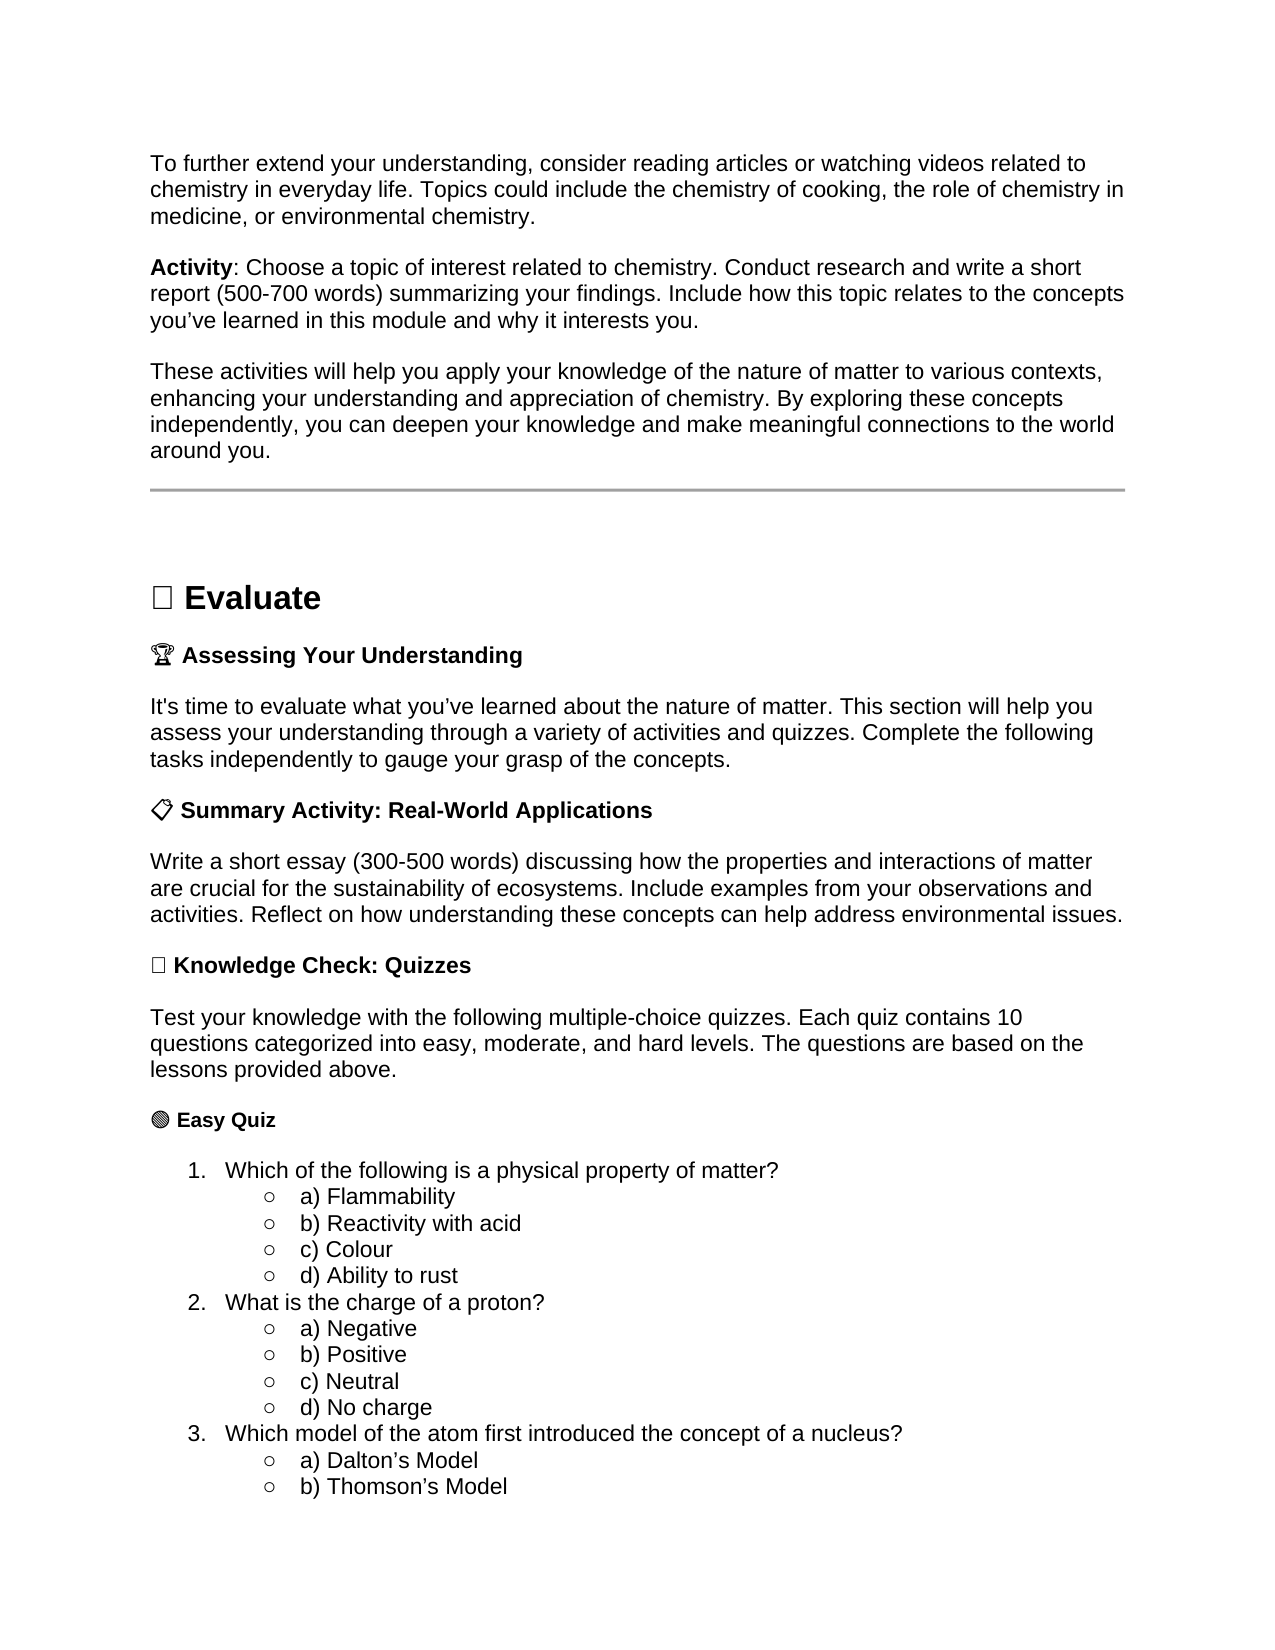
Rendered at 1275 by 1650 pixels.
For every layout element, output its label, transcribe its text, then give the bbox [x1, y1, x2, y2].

list a) Negative [262, 1315, 1125, 1341]
text Write a short essay (300-500 words) discussing how the properties and interactions of matter are crucial for the sustainability of ecosystems. Include examples from your observations and activities. Reflect on how understanding these concepts can help address environmental issues. [150, 848, 1125, 927]
list Which model of the atom first introduced the concept of a nucleus? [187, 1420, 1125, 1447]
list d) No charge [262, 1394, 1125, 1420]
text To further extend your understanding, consider reading articles or watching videos related to chemistry in everyday life. Topics could include the chemistry of cooking, the role of chemistry in medicine, or environmental chemistry. [150, 150, 1125, 229]
subtitle 📝 Evaluate [150, 578, 1125, 617]
list What is the charge of a proton? [187, 1288, 1125, 1315]
list d) Ability to rust [262, 1262, 1125, 1288]
list c) Colour [262, 1236, 1125, 1262]
subtitle 🟢 Easy Quiz [150, 1108, 1125, 1132]
list c) Neutral [262, 1368, 1125, 1394]
text Activity: Choose a topic of interest related to chemistry. Conduct research and write a short report (500-700 words) summarizing your findings. Include how this topic relates to the concepts you’ve learned in this module and why it interests you. [150, 254, 1125, 333]
list a) Flammability [262, 1183, 1125, 1209]
subtitle 📋 Summary Activity: Real-World Applications [150, 797, 1125, 823]
list Which of the following is a physical property of matter? [187, 1157, 1125, 1183]
list b) Thomson’s Model [262, 1473, 1125, 1499]
list b) Positive [262, 1341, 1125, 1368]
text Test your knowledge with the following multiple-choice quizzes. Each quiz contains 10 questions categorized into easy, moderate, and hard levels. The questions are based on the lessons provided above. [150, 1004, 1125, 1083]
text It's time to evaluate what you’ve learned about the nature of matter. This section will help you assess your understanding through a variety of activities and quizzes. Complete the following tasks independently to gauge your grasp of the concepts. [150, 693, 1125, 772]
list b) Reactivity with acid [262, 1209, 1125, 1236]
subtitle 🧠 Knowledge Check: Quizzes [150, 952, 1125, 979]
list a) Dalton’s Model [262, 1447, 1125, 1473]
text These activities will help you apply your knowledge of the nature of matter to various contexts, enhancing your understanding and appreciation of chemistry. By exploring these concepts independently, you can deepen your knowledge and make meaningful connections to the world around you. [150, 358, 1125, 463]
subtitle 🏆 Assessing Your Understanding [150, 642, 1125, 668]
